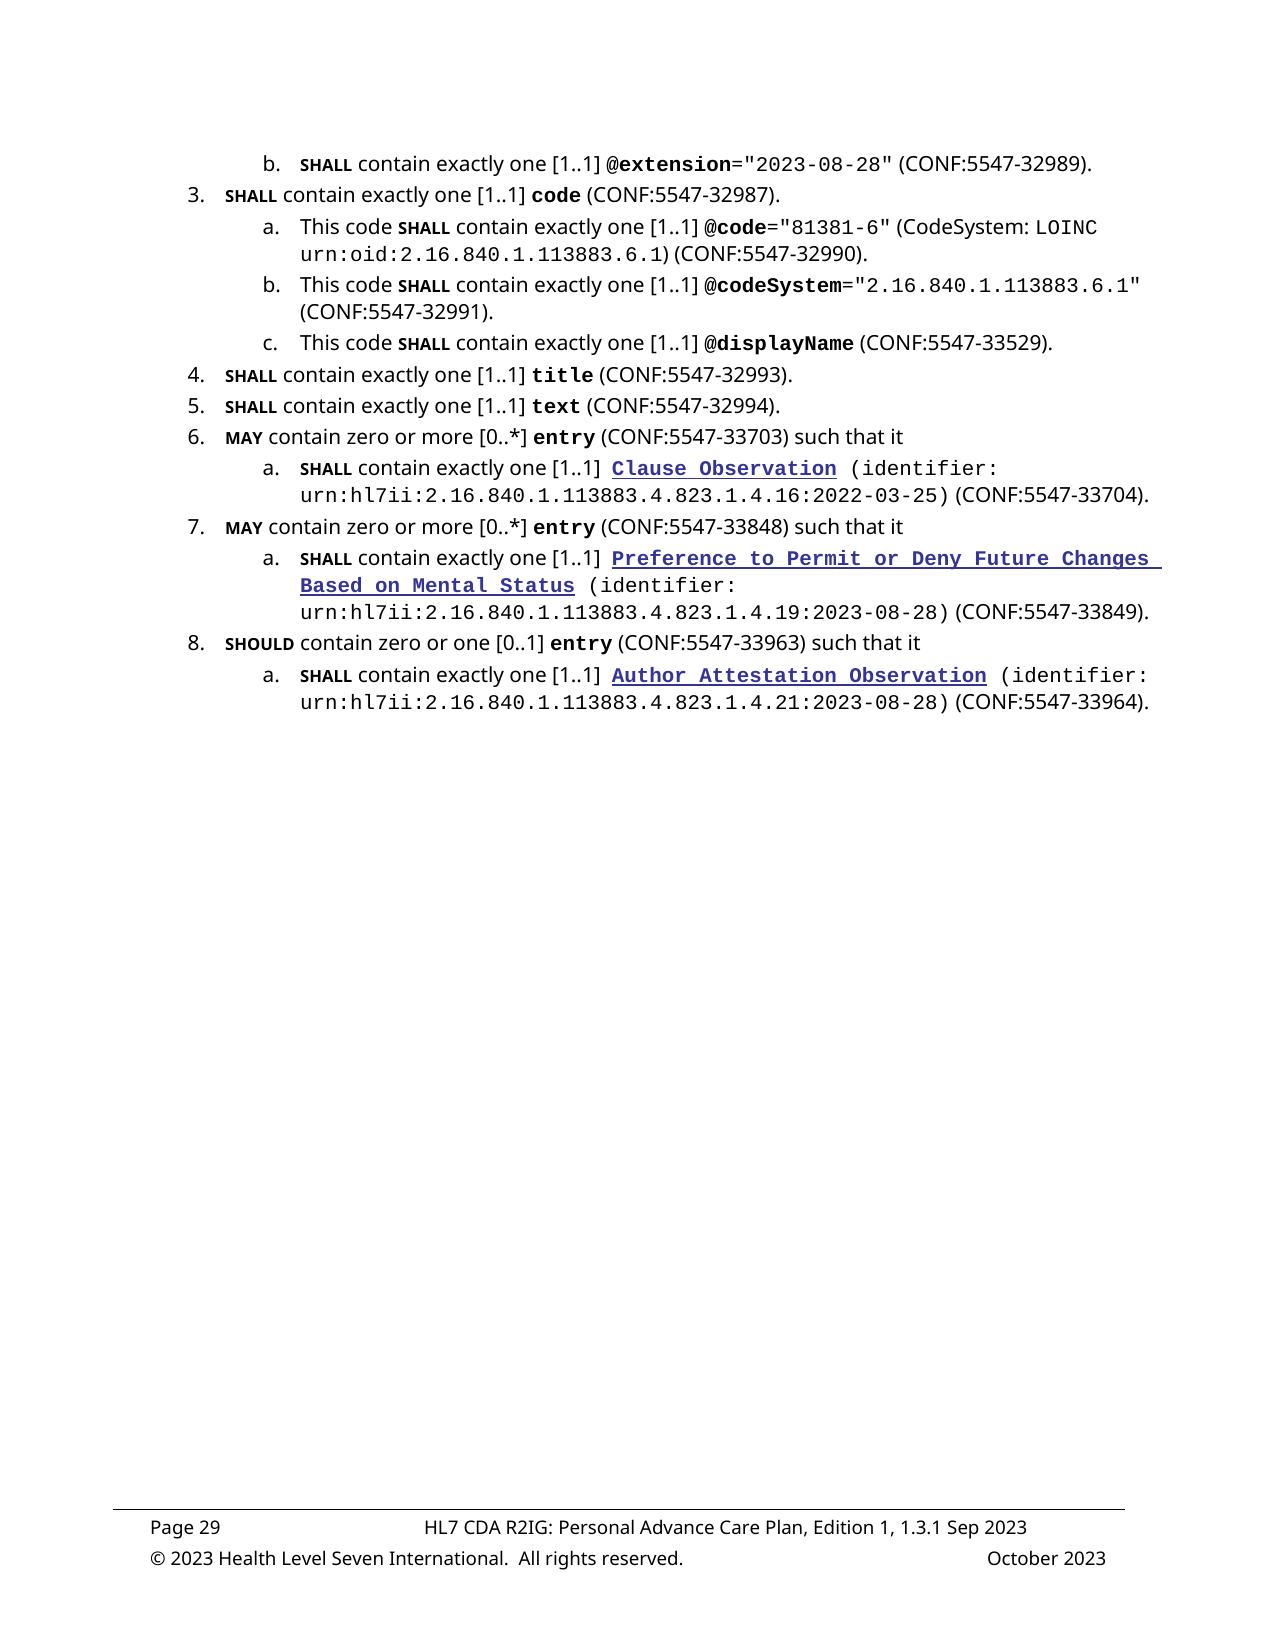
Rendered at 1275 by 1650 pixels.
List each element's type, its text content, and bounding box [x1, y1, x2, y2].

list SHALL contain exactly one [1..1] Clause Observation (identifier: urn:hl7ii:2.16.840.1.113883.4.823.1.4.16:2022-03-25) (CONF:5547-33704). [262, 454, 1162, 508]
list SHALL contain exactly one [1..1] Preference to Permit or Deny Future Changes Based on Mental Status (identifier: urn:hl7ii:2.16.840.1.113883.4.823.1.4.19:2023-08-28) (CONF:5547-33849). [262, 544, 1162, 625]
list SHOULD contain zero or one [0..1] entry (CONF:5547-33963) such that it [187, 629, 1162, 656]
list This code SHALL contain exactly one [1..1] @displayName (CONF:5547-33529). [262, 329, 1162, 356]
list SHALL contain exactly one [1..1] title (CONF:5547-32993). [187, 360, 1162, 387]
list MAY contain zero or more [0..*] entry (CONF:5547-33848) such that it [187, 512, 1162, 539]
list SHALL contain exactly one [1..1] code (CONF:5547-32987). [187, 181, 1162, 208]
list MAY contain zero or more [0..*] entry (CONF:5547-33703) such that it [187, 423, 1162, 450]
list This code SHALL contain exactly one [1..1] @codeSystem="2.16.840.1.113883.6.1" (CONF:5547-32991). [262, 271, 1162, 325]
list SHALL contain exactly one [1..1] @extension="2023-08-28" (CONF:5547-32989). [262, 150, 1162, 177]
list SHALL contain exactly one [1..1] text (CONF:5547-32994). [187, 392, 1162, 419]
list This code SHALL contain exactly one [1..1] @code="81381-6" (CodeSystem: LOINC urn:oid:2.16.840.1.113883.6.1) (CONF:5547-32990). [262, 212, 1162, 267]
list SHALL contain exactly one [1..1] Author Attestation Observation (identifier: urn:hl7ii:2.16.840.1.113883.4.823.1.4.21:2023-08-28) (CONF:5547-33964). [262, 660, 1162, 714]
